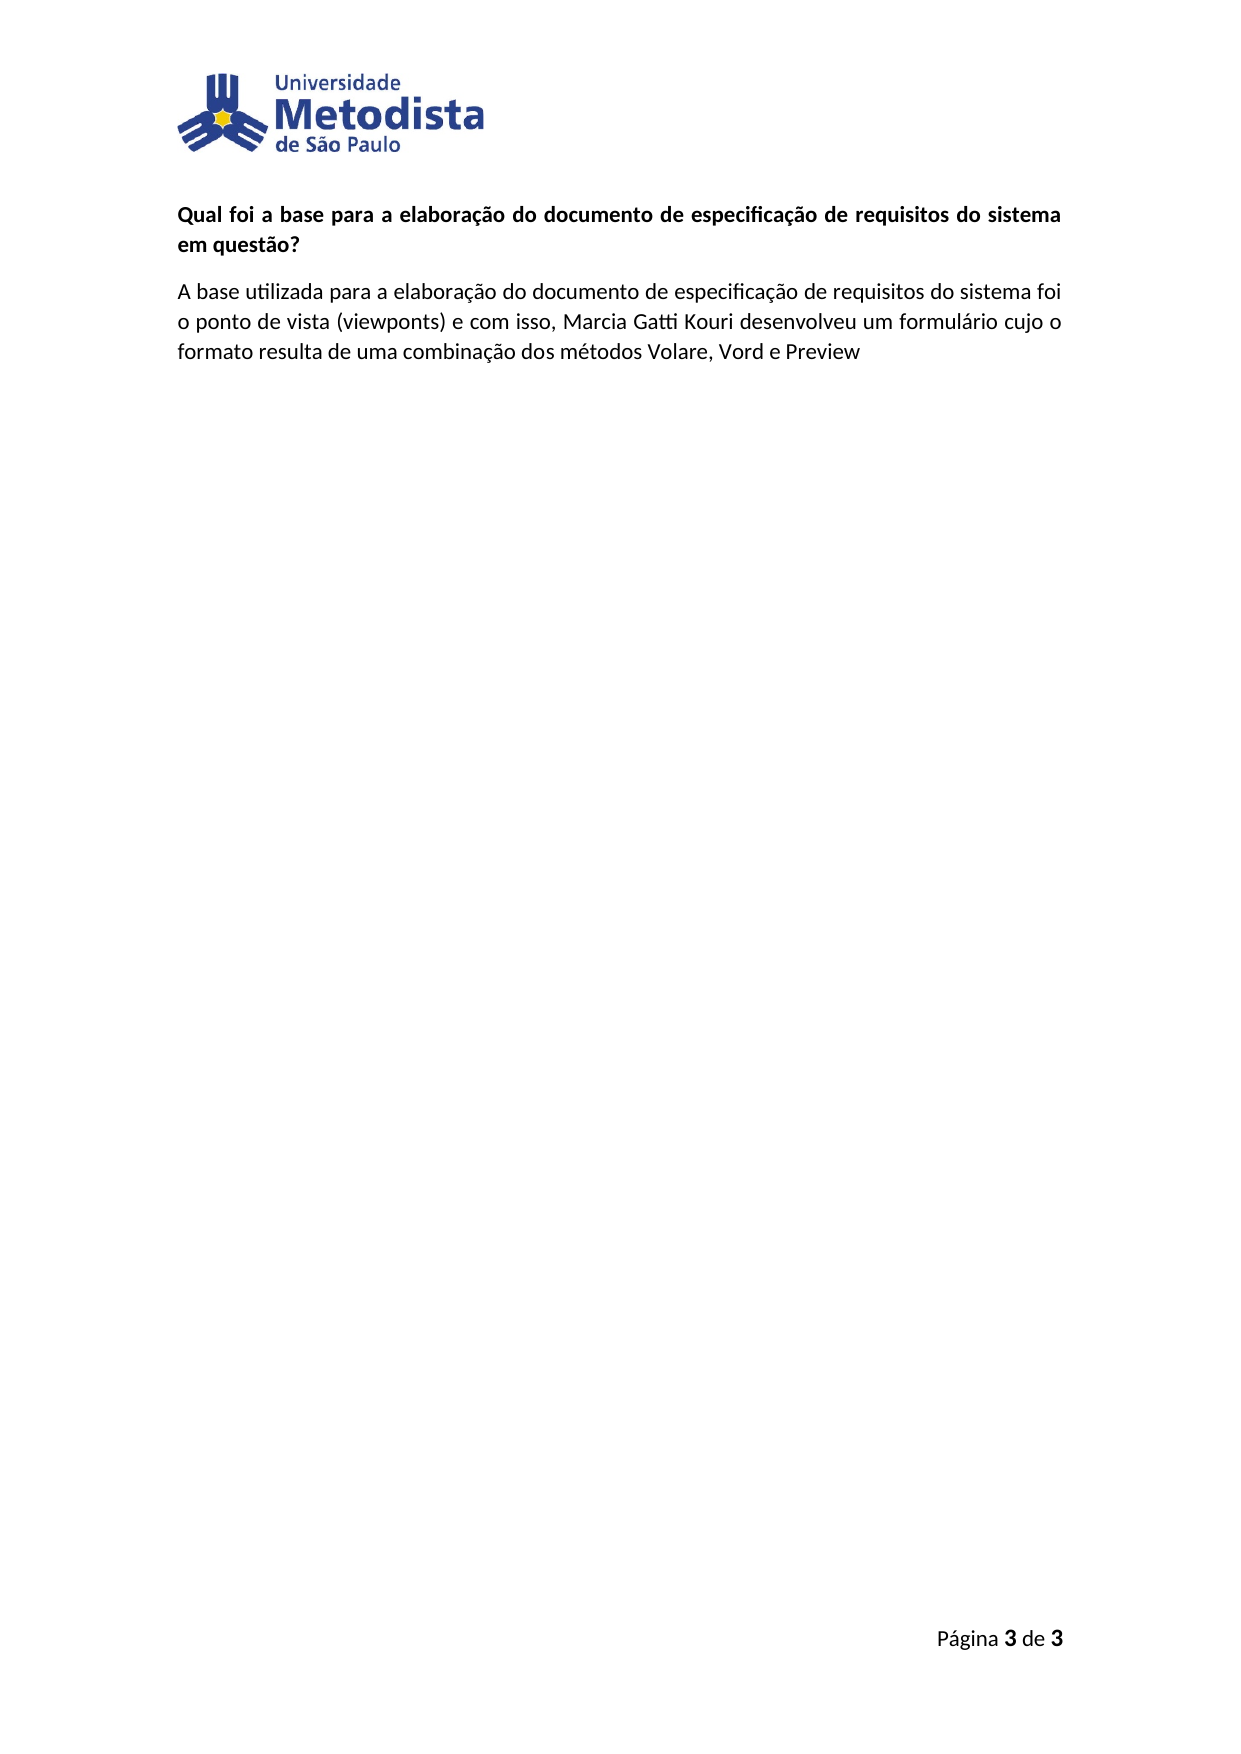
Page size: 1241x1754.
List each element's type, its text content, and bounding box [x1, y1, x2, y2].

picture [177, 73, 484, 153]
text Qual foi a base para a elaboração do documento de especificação de requisitos do sistema em questão? [177, 200, 1063, 258]
text A base utilizada para a elaboração do documento de especificação de requisitos do sistema foi o ponto de vista (viewponts) e com isso, Marcia Gatti Kouri desenvolveu um formulário cujo o formato resulta de uma combinação dos métodos Volare, Vord e Preview [177, 277, 1063, 365]
